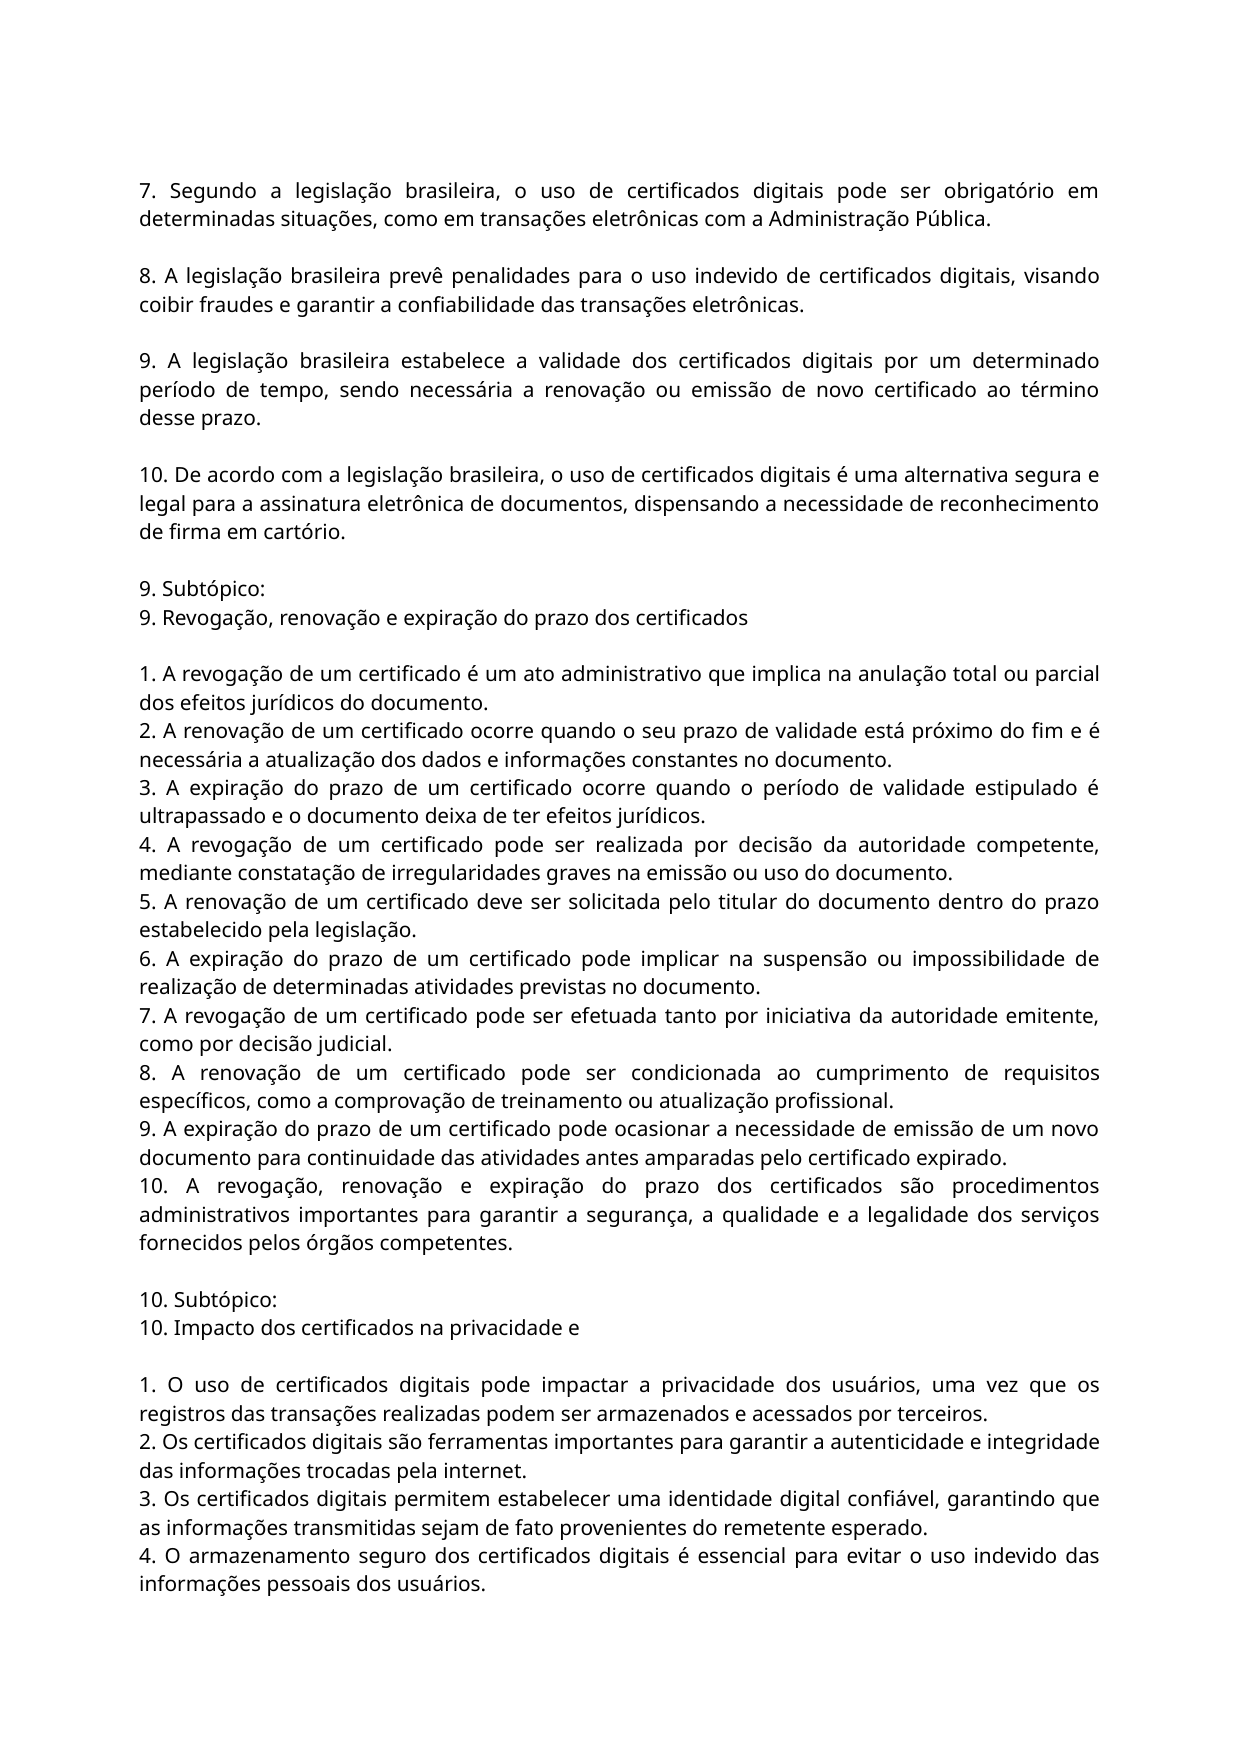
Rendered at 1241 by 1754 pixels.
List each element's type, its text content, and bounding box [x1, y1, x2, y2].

text 1. A revogação de um certificado é um ato administrativo que implica na anulação total ou parcial dos efeitos jurídicos do documento. [139, 659, 1101, 716]
text 3. A expiração do prazo de um certificado ocorre quando o período de validade estipulado é ultrapassado e o documento deixa de ter efeitos jurídicos. [139, 773, 1101, 830]
text 3. Os certificados digitais permitem estabelecer uma identidade digital confiável, garantindo que as informações transmitidas sejam de fato provenientes do remetente esperado. [139, 1484, 1101, 1541]
text 10. A revogação, renovação e expiração do prazo dos certificados são procedimentos administrativos importantes para garantir a segurança, a qualidade e a legalidade dos serviços fornecidos pelos órgãos competentes. [139, 1171, 1101, 1257]
text 4. O armazenamento seguro dos certificados digitais é essencial para evitar o uso indevido das informações pessoais dos usuários. [139, 1541, 1101, 1598]
text 10. De acordo com a legislação brasileira, o uso de certificados digitais é uma alternativa segura e legal para a assinatura eletrônica de documentos, dispensando a necessidade de reconhecimento de firma em cartório. [139, 460, 1101, 546]
text 6. A expiração do prazo de um certificado pode implicar na suspensão ou impossibilidade de realização de determinadas atividades previstas no documento. [139, 944, 1101, 1001]
text 4. A revogação de um certificado pode ser realizada por decisão da autoridade competente, mediante constatação de irregularidades graves na emissão ou uso do documento. [139, 830, 1101, 887]
text 7. A revogação de um certificado pode ser efetuada tanto por iniciativa da autoridade emitente, como por decisão judicial. [139, 1001, 1101, 1058]
text 8. A renovação de um certificado pode ser condicionada ao cumprimento de requisitos específicos, como a comprovação de treinamento ou atualização profissional. [139, 1058, 1101, 1114]
text 7. Segundo a legislação brasileira, o uso de certificados digitais pode ser obrigatório em determinadas situações, como em transações eletrônicas com a Administração Pública. [139, 176, 1101, 233]
text 10. Subtópico: [139, 1285, 1101, 1313]
text 2. A renovação de um certificado ocorre quando o seu prazo de validade está próximo do fim e é necessária a atualização dos dados e informações constantes no documento. [139, 716, 1101, 773]
text 9. Revogação, renovação e expiração do prazo dos certificados [139, 603, 1101, 631]
text 2. Os certificados digitais são ferramentas importantes para garantir a autenticidade e integridade das informações trocadas pela internet. [139, 1427, 1101, 1484]
text 10. Impacto dos certificados na privacidade e [139, 1313, 1101, 1342]
text 1. O uso de certificados digitais pode impactar a privacidade dos usuários, uma vez que os registros das transações realizadas podem ser armazenados e acessados por terceiros. [139, 1370, 1101, 1427]
text 9. Subtópico: [139, 574, 1101, 603]
text 8. A legislação brasileira prevê penalidades para o uso indevido de certificados digitais, visando coibir fraudes e garantir a confiabilidade das transações eletrônicas. [139, 261, 1101, 318]
text 5. A renovação de um certificado deve ser solicitada pelo titular do documento dentro do prazo estabelecido pela legislação. [139, 887, 1101, 944]
text 9. A legislação brasileira estabelece a validade dos certificados digitais por um determinado período de tempo, sendo necessária a renovação ou emissão de novo certificado ao término desse prazo. [139, 347, 1101, 432]
text 9. A expiração do prazo de um certificado pode ocasionar a necessidade de emissão de um novo documento para continuidade das atividades antes amparadas pelo certificado expirado. [139, 1114, 1101, 1171]
